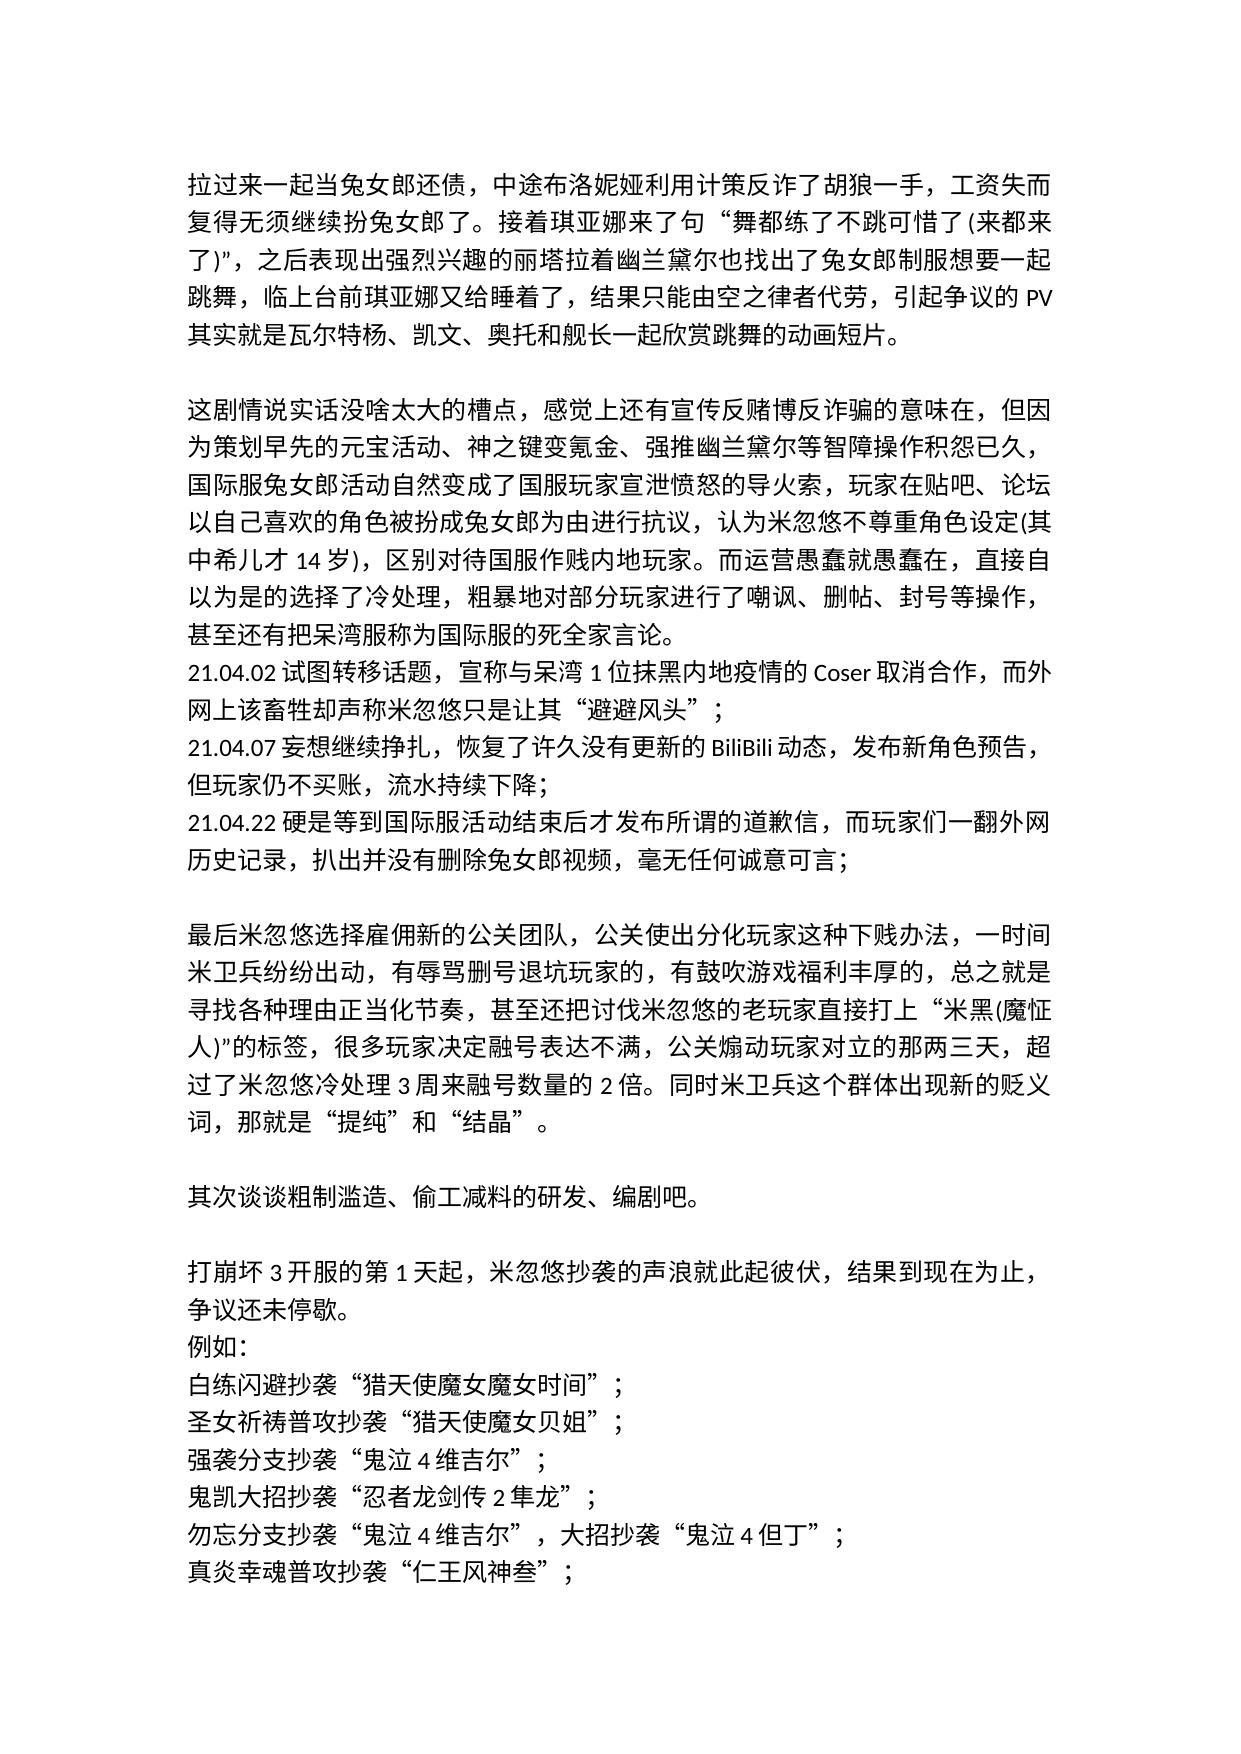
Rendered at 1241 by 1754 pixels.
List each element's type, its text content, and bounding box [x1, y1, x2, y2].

text 强袭分支抄袭“鬼泣4维吉尔”； [187, 1439, 1053, 1477]
text 真炎幸魂普攻抄袭“仁王风神叁”； [187, 1552, 1053, 1589]
text 圣女祈祷普攻抄袭“猎天使魔女贝姐”； [187, 1402, 1053, 1439]
text 21.04.22硬是等到国际服活动结束后才发布所谓的道歉信，而玩家们一翻外网历史记录，扒出并没有删除兔女郎视频，毫无任何诚意可言； [187, 802, 1053, 877]
text 21.04.02试图转移话题，宣称与呆湾1位抹黑内地疫情的Coser取消合作，而外网上该畜牲却声称米忽悠只是让其“避避风头”； [187, 652, 1053, 727]
text 鬼凯大招抄袭“忍者龙剑传2隼龙”； [187, 1477, 1053, 1514]
text 最后米忽悠选择雇佣新的公关团队，公关使出分化玩家这种下贱办法，一时间米卫兵纷纷出动，有辱骂删号退坑玩家的，有鼓吹游戏福利丰厚的，总之就是寻找各种理由正当化节奏，甚至还把讨伐米忽悠的老玩家直接打上“米黑(魔怔人)”的标签，很多玩家决定融号表达不满，公关煽动玩家对立的那两三天，超过了米忽悠冷处理3周来融号数量的2倍。同时米卫兵这个群体出现新的贬义词，那就是“提纯”和“结晶”。 [187, 914, 1053, 1139]
text 21.04.07妄想继续挣扎，恢复了许久没有更新的BiliBili动态，发布新角色预告，但玩家仍不买账，流水持续下降； [187, 727, 1053, 802]
text 白练闪避抄袭“猎天使魔女魔女时间”； [187, 1364, 1053, 1402]
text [187, 164, 1053, 352]
text 这剧情说实话没啥太大的槽点，感觉上还有宣传反赌博反诈骗的意味在，但因为策划早先的元宝活动、神之键变氪金、强推幽兰黛尔等智障操作积怨已久，国际服兔女郎活动自然变成了国服玩家宣泄愤怒的导火索，玩家在贴吧、论坛以自己喜欢的角色被扮成兔女郎为由进行抗议，认为米忽悠不尊重角色设定(其中希儿才14岁)，区别对待国服作贱内地玩家。而运营愚蠢就愚蠢在，直接自以为是的选择了冷处理，粗暴地对部分玩家进行了嘲讽、删帖、封号等操作，甚至还有把呆湾服称为国际服的死全家言论。 [187, 389, 1053, 652]
text 勿忘分支抄袭“鬼泣4维吉尔”，大招抄袭“鬼泣4但丁”； [187, 1514, 1053, 1552]
text 例如： [187, 1327, 1053, 1364]
text 打崩坏3开服的第1天起，米忽悠抄袭的声浪就此起彼伏，结果到现在为止，争议还未停歇。 [187, 1252, 1053, 1327]
text 其次谈谈粗制滥造、偷工减料的研发、编剧吧。 [187, 1177, 1053, 1214]
